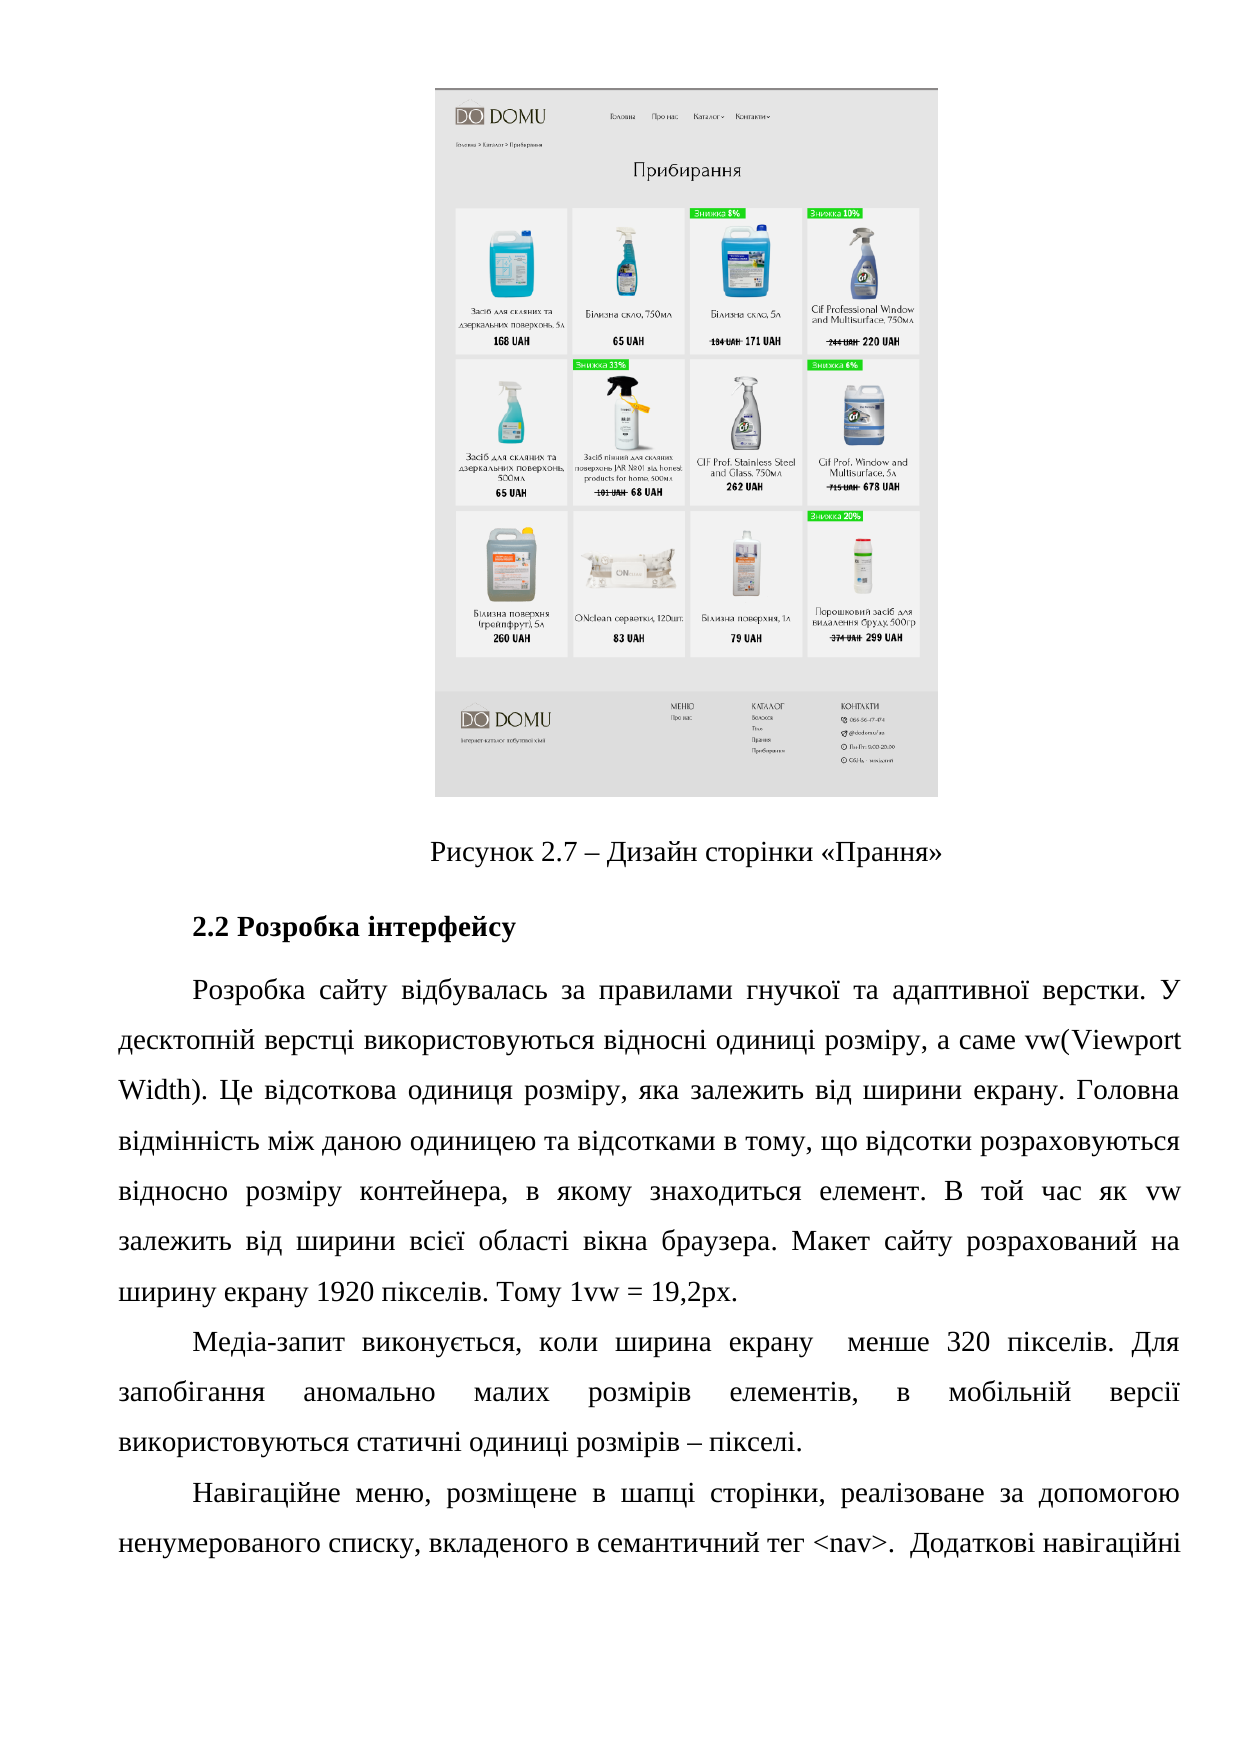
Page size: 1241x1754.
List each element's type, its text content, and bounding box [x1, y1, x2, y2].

subtitle 2.2 Розробка інтерфейсу [118, 909, 1181, 942]
text Розробка сайту відбувалась за правилами гнучкої та адаптивної верстки. У десктопній верстці використовуються відносні одиниці розміру, а саме vw(Viewport Width). Це відсоткова одиниця розміру, яка залежить від ширини екрану. Головна відмінність між даною одиницею та відсотками в тому, що відсотки розраховуються відносно розміру контейнера, в якому знаходиться елемент. В той час як vw залежить від ширини всієї області вікна браузера. Макет сайту розрахований на ширину екрану 1920 пікселів. Тому 1vw = 19,2px. [118, 972, 1181, 1307]
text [118, 1475, 1181, 1559]
picture [435, 88, 938, 797]
text Рисунок 2.7 – Дизайн сторінки «Прання» [118, 834, 1181, 867]
text Медіа-запит виконується, коли ширина екрану менше 320 пікселів. Для запобігання аномально малих розмірів елементів, в мобільній версії використовуються статичні одиниці розмірів – пікселі. [118, 1324, 1181, 1458]
